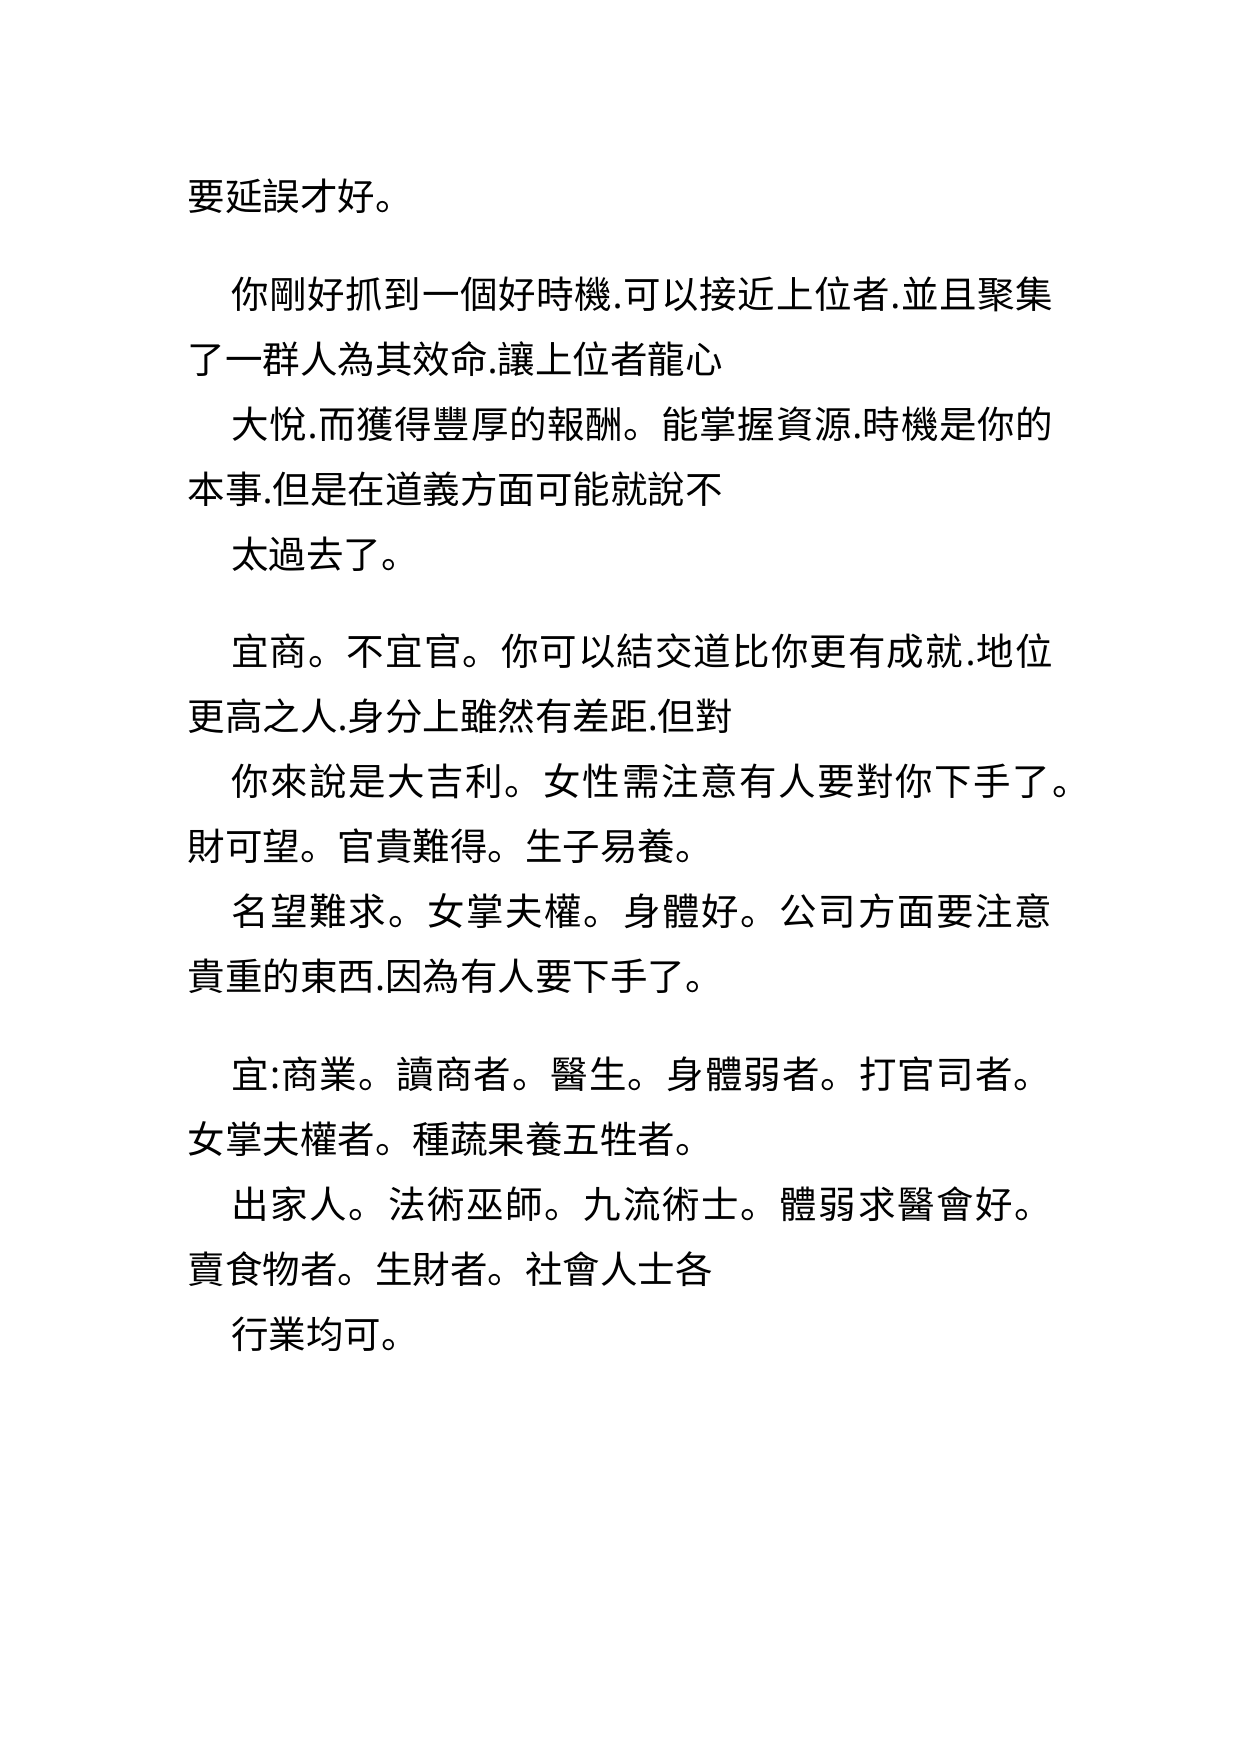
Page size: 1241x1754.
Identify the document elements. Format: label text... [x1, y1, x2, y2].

text 宜商。不宜官。你可以結交道比你更有成就.地位更高之人.身分上雖然有差距.但對 [187, 617, 1053, 747]
text 太過去了。 [187, 519, 1053, 584]
text 你來說是大吉利。女性需注意有人要對你下手了。財可望。官貴難得。生子易養。 [187, 747, 1053, 877]
text 大悅.而獲得豐厚的報酬。能掌握資源.時機是你的本事.但是在道義方面可能就說不 [187, 389, 1053, 519]
text 你剛好抓到一個好時機.可以接近上位者.並且聚集了一群人為其效命.讓上位者龍心 [187, 259, 1053, 389]
text 宜:商業。讀商者。醫生。身體弱者。打官司者。女掌夫權者。種蔬果養五牲者。 [187, 1039, 1053, 1169]
text 行業均可。 [187, 1299, 1053, 1364]
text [187, 162, 1053, 227]
text 出家人。法術巫師。九流術士。體弱求醫會好。賣食物者。生財者。社會人士各 [187, 1169, 1053, 1299]
text 名望難求。女掌夫權。身體好。公司方面要注意貴重的東西.因為有人要下手了。 [187, 877, 1053, 1007]
